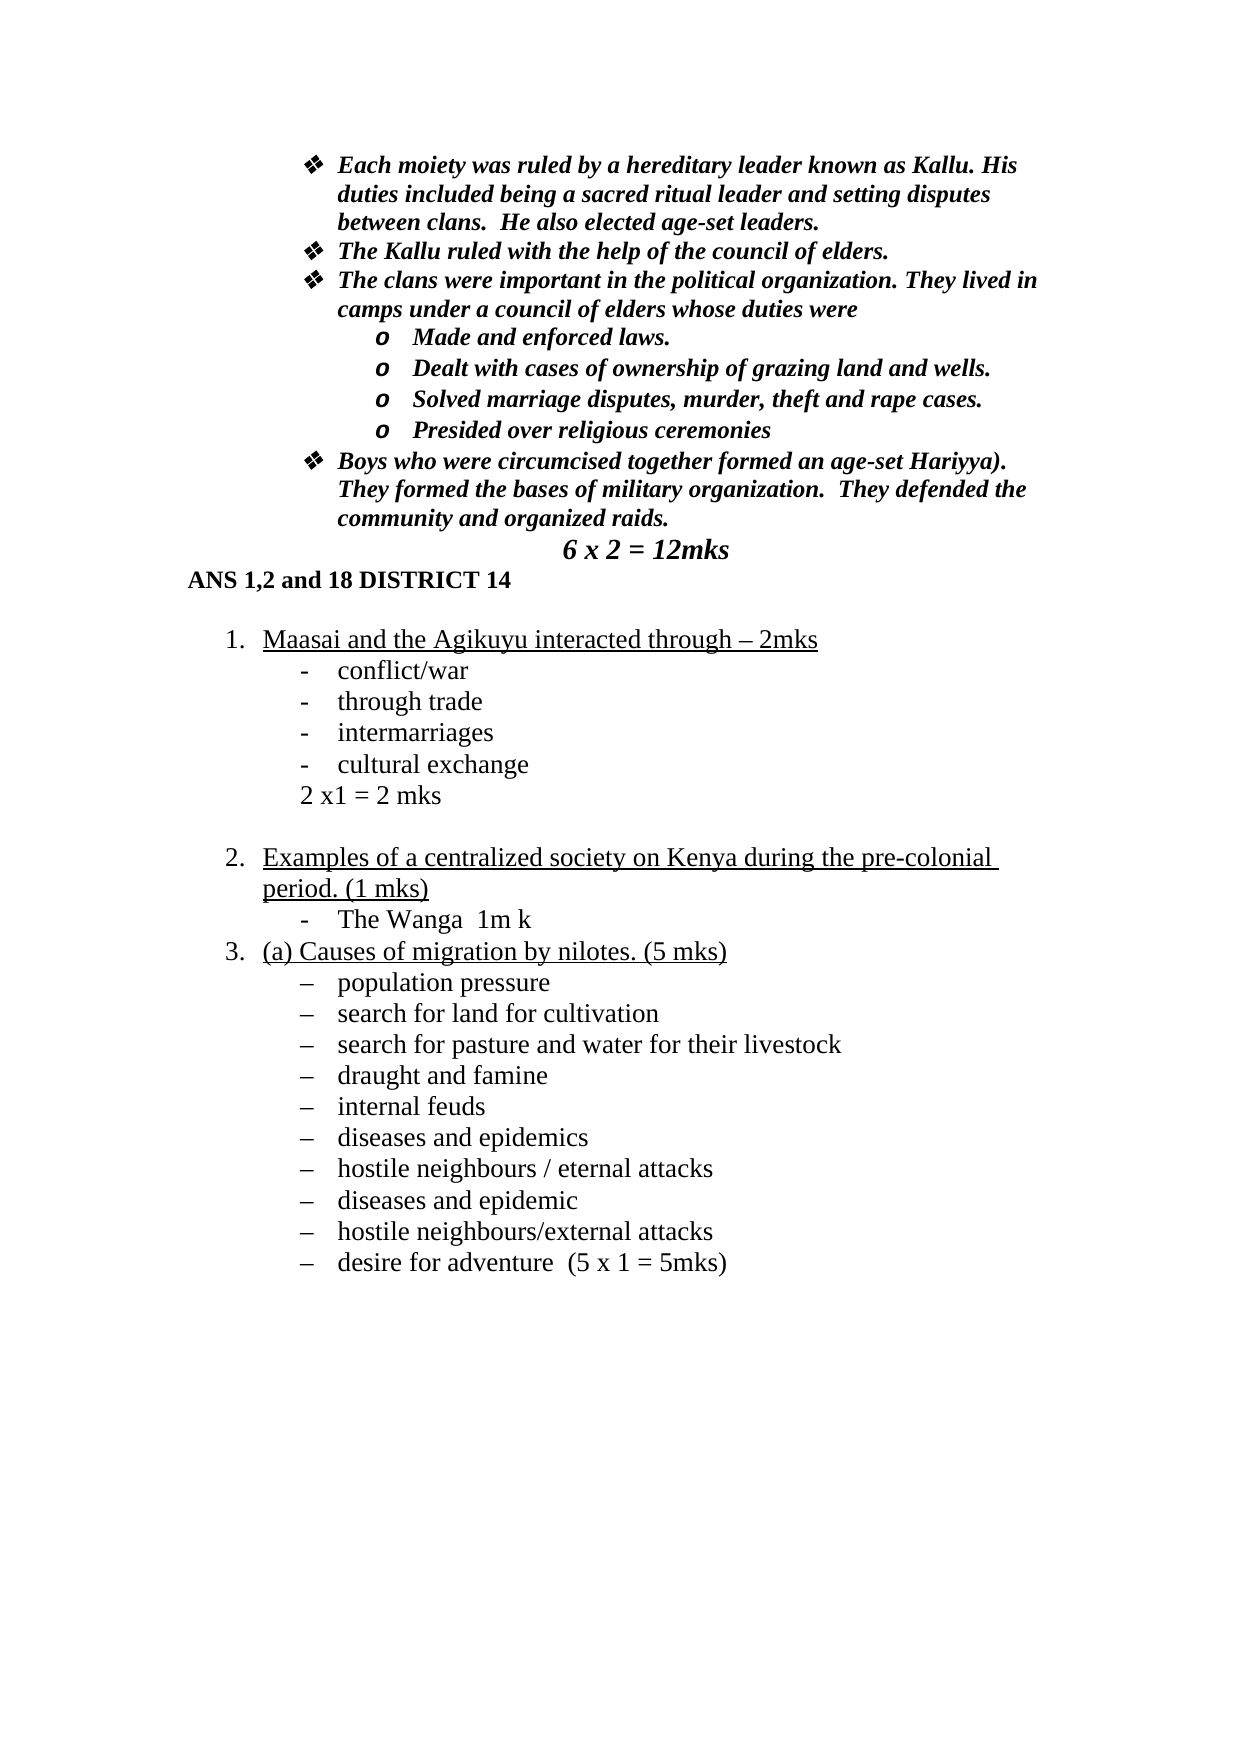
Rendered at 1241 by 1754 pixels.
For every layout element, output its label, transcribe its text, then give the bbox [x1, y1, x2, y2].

list internal feuds [300, 1090, 1053, 1121]
list Examples of a centralized society on Kenya during the pre-colonial period. (1 mks) [225, 841, 1053, 903]
list Made and enforced laws. [375, 322, 1053, 353]
text 6 x 2 = 12mks [562, 532, 1053, 566]
list search for pasture and water for their livestock [300, 1028, 1053, 1059]
text ANS 1,2 and 18 DISTRICT 14 [187, 566, 1053, 594]
list hostile neighbours/external attacks [300, 1215, 1053, 1246]
list (a) Causes of migration by nilotes. (5 mks) [225, 934, 1053, 966]
list Presided over religious ceremonies [375, 415, 1053, 446]
list The Wanga 1m k [300, 903, 1053, 934]
list search for land for cultivation [300, 997, 1053, 1028]
list Maasai and the Agikuyu interacted through – 2mks [225, 623, 1053, 654]
list intermarriages [300, 717, 1053, 748]
list The clans were important in the political organization. They lived in camps under a council of elders whose duties were [300, 265, 1053, 322]
list Boys who were circumcised together formed an age-set Hariyya). They formed the bases of military organization. They defended the community and organized raids. [300, 446, 1053, 532]
list desire for adventure (5 x 1 = 5mks) [300, 1246, 1053, 1277]
list through trade [300, 685, 1053, 717]
list conflict/war [300, 654, 1053, 685]
list The Kallu ruled with the help of the council of elders. [300, 236, 1053, 265]
list cultural exchange [300, 748, 1053, 779]
list population pressure [300, 966, 1053, 997]
list Each moiety was ruled by a hereditary leader known as Kallu. His duties included being a sacred ritual leader and setting disputes between clans. He also elected age-set leaders. [300, 150, 1053, 236]
text 2 x1 = 2 mks [300, 779, 1053, 810]
list diseases and epidemics [300, 1121, 1053, 1153]
list Solved marriage disputes, murder, theft and rape cases. [375, 384, 1053, 415]
list diseases and epidemic [300, 1184, 1053, 1215]
list Dealt with cases of ownership of grazing land and wells. [375, 353, 1053, 384]
list hostile neighbours / eternal attacks [300, 1153, 1053, 1184]
list draught and famine [300, 1059, 1053, 1090]
